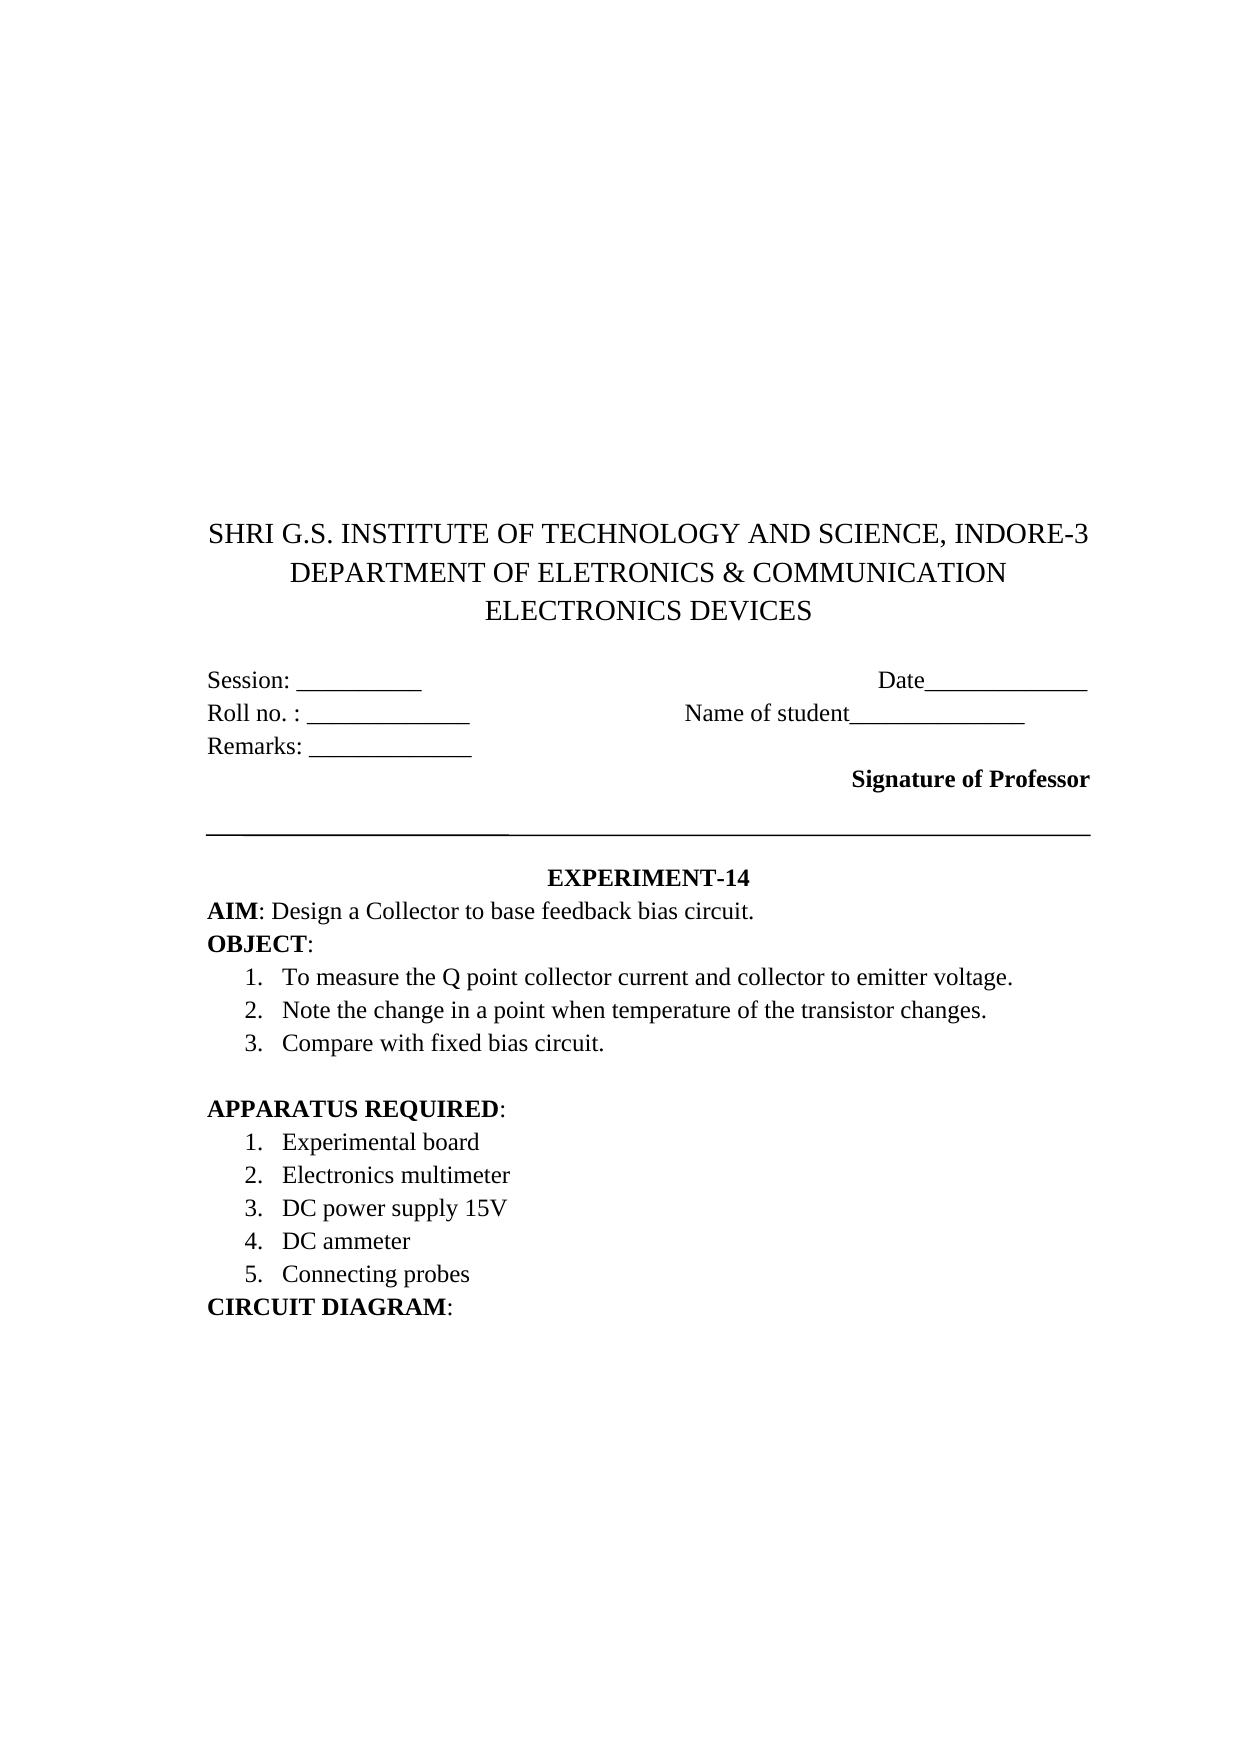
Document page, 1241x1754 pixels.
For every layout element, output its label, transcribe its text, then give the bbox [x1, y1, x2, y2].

list Electronics multimeter [244, 1160, 1090, 1189]
text Roll no. : _____________ Name of student______________ [207, 698, 1090, 727]
text OBJECT: [207, 929, 1090, 958]
text SHRI G.S. INSTITUTE OF TECHNOLOGY AND SCIENCE, INDORE-3 [207, 516, 1090, 550]
text CIRCUIT DIAGRAM: [207, 1292, 1090, 1321]
text EXPERIMENT-14 [207, 863, 1090, 892]
text Remarks: _____________ [207, 731, 1090, 760]
list DC ammeter [244, 1226, 1090, 1255]
text APPARATUS REQUIRED: [207, 1094, 1090, 1123]
text Signature of Professor [207, 764, 1090, 793]
list Compare with fixed bias circuit. [244, 1028, 1090, 1057]
list To measure the Q point collector current and collector to emitter voltage. [244, 962, 1090, 991]
text DEPARTMENT OF ELETRONICS & COMMUNICATION [207, 555, 1090, 588]
text Session: __________ Date_____________ [207, 665, 1090, 694]
list Connecting probes [244, 1259, 1090, 1288]
text ELECTRONICS DEVICES [207, 593, 1090, 627]
list Experimental board [244, 1127, 1090, 1156]
list DC power supply 15V [244, 1193, 1090, 1222]
text AIM: Design a Collector to base feedback bias circuit. [207, 896, 1090, 925]
list Note the change in a point when temperature of the transistor changes. [244, 995, 1090, 1024]
